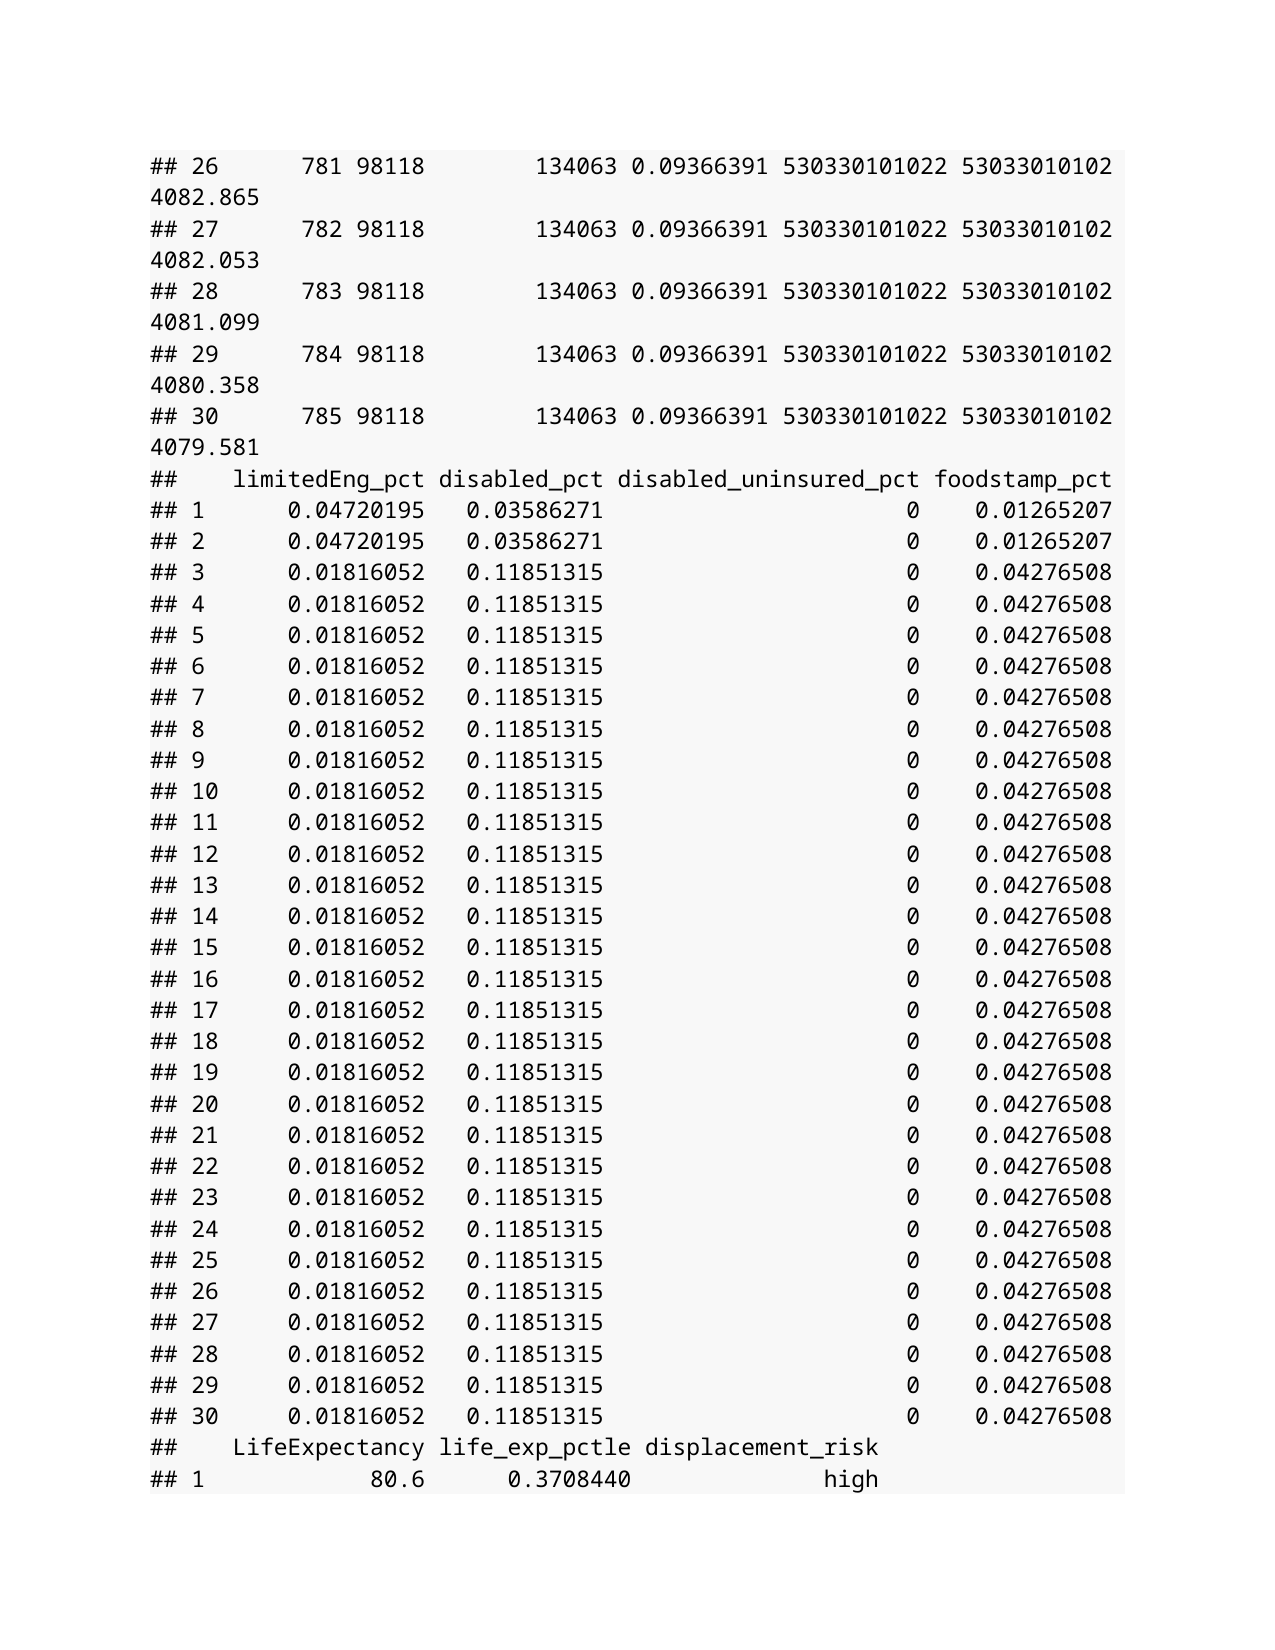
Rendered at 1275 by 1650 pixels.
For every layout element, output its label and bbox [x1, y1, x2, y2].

text [150, 150, 1125, 1494]
